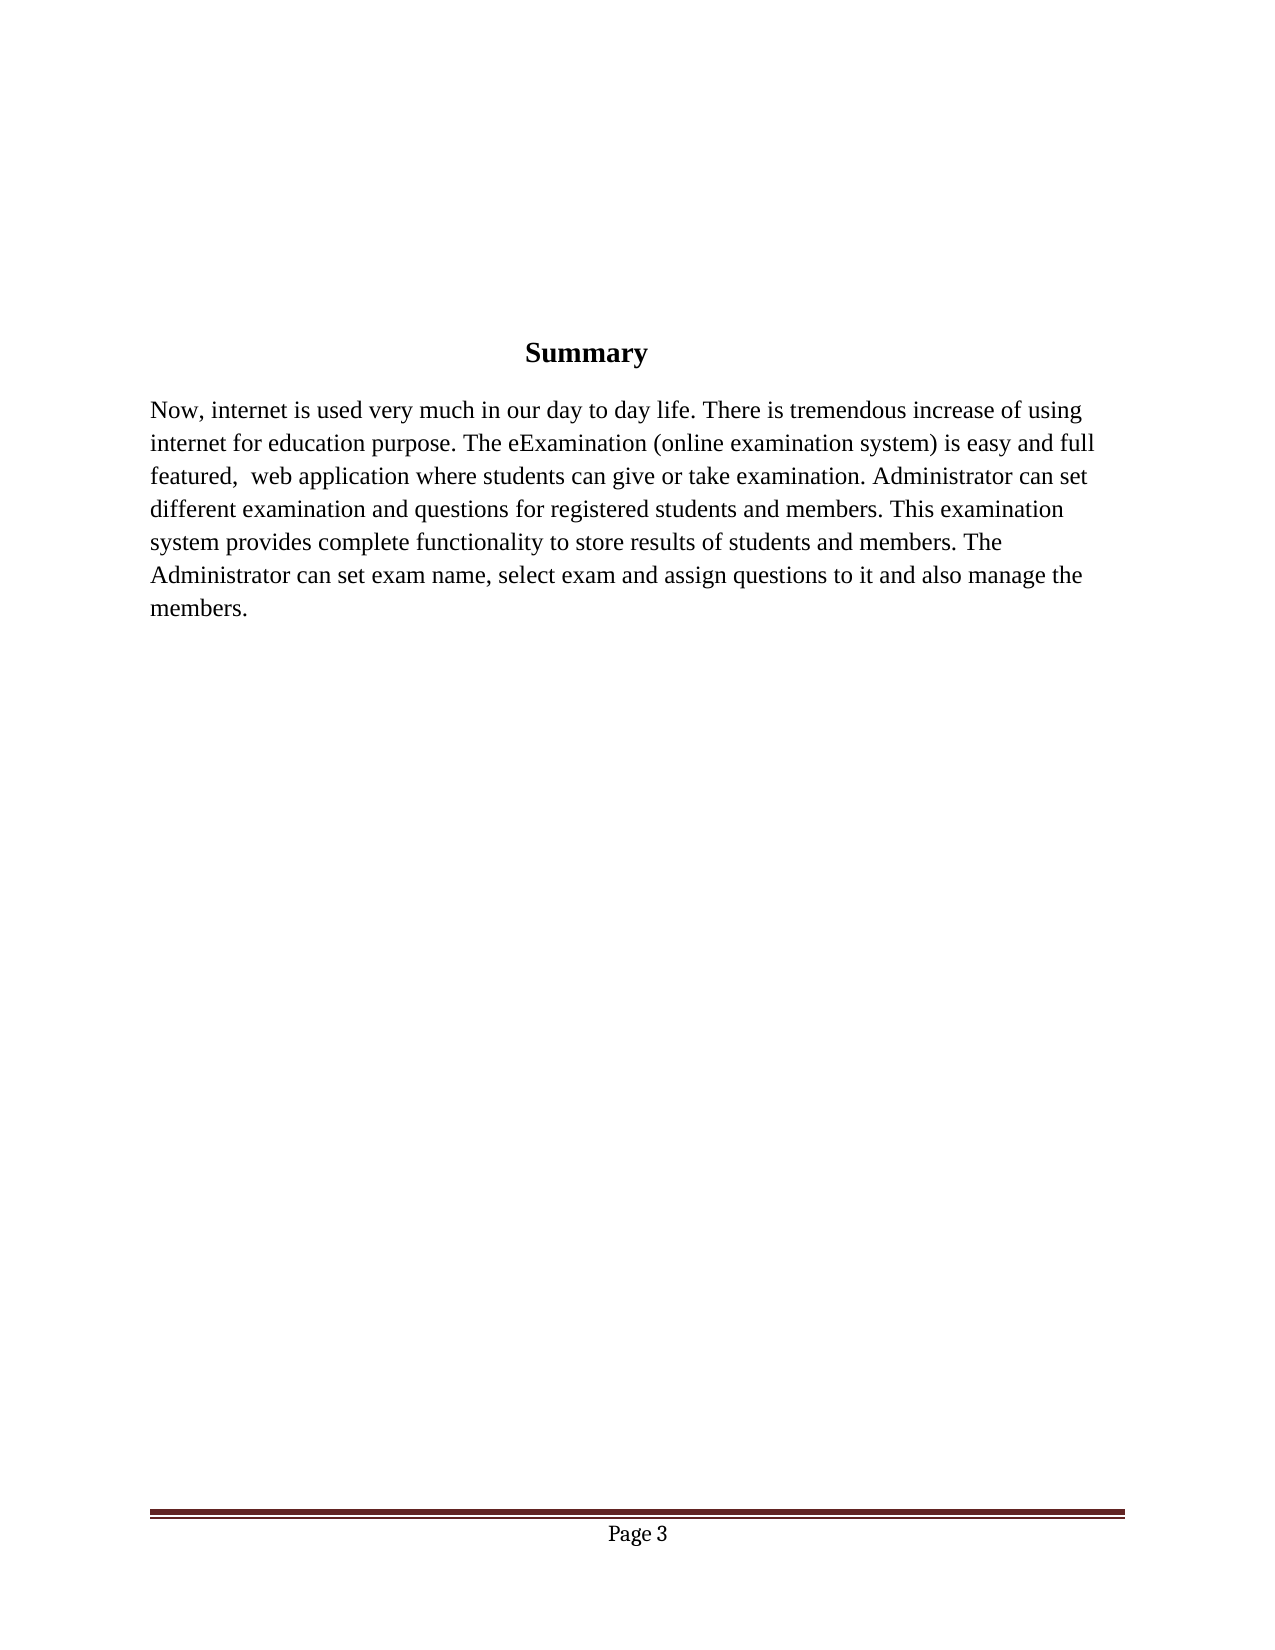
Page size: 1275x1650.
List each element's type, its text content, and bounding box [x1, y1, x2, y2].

text Summary [150, 335, 1125, 369]
text Now, internet is used very much in our day to day life. There is tremendous increase of using internet for education purpose. The eExamination (online examination system) is easy and full featured, web application where students can give or take examination. Administrator can set different examination and questions for registered students and members. This examination system provides complete functionality to store results of students and members. The Administrator can set exam name, select exam and assign questions to it and also manage the members. [150, 395, 1125, 622]
